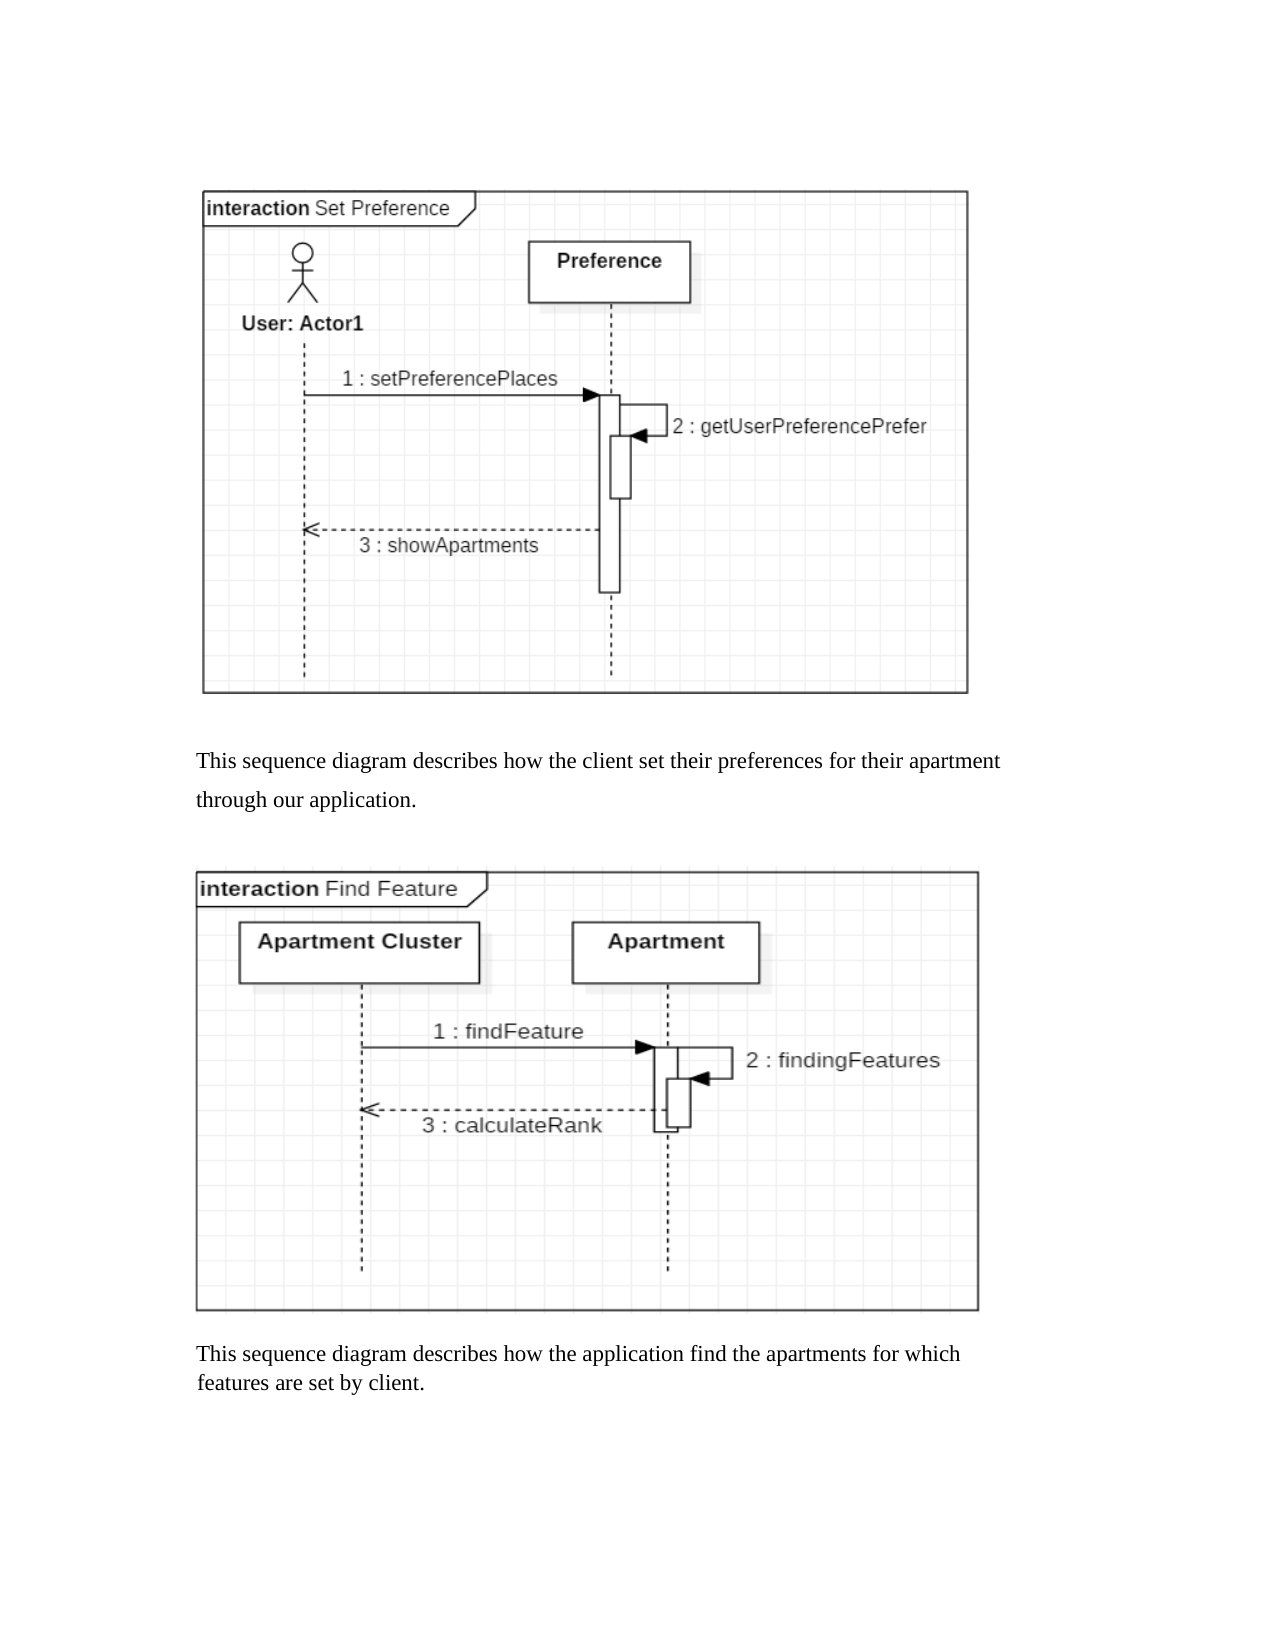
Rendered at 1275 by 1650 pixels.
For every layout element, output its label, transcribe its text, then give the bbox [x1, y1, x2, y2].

picture [195, 866, 980, 1314]
text This sequence diagram describes how the application find the apartments for which features are set by client. [196, 1339, 1031, 1395]
text This sequence diagram describes how the client set their preferences for their apartment through our application. [196, 747, 1014, 813]
picture [201, 189, 969, 694]
